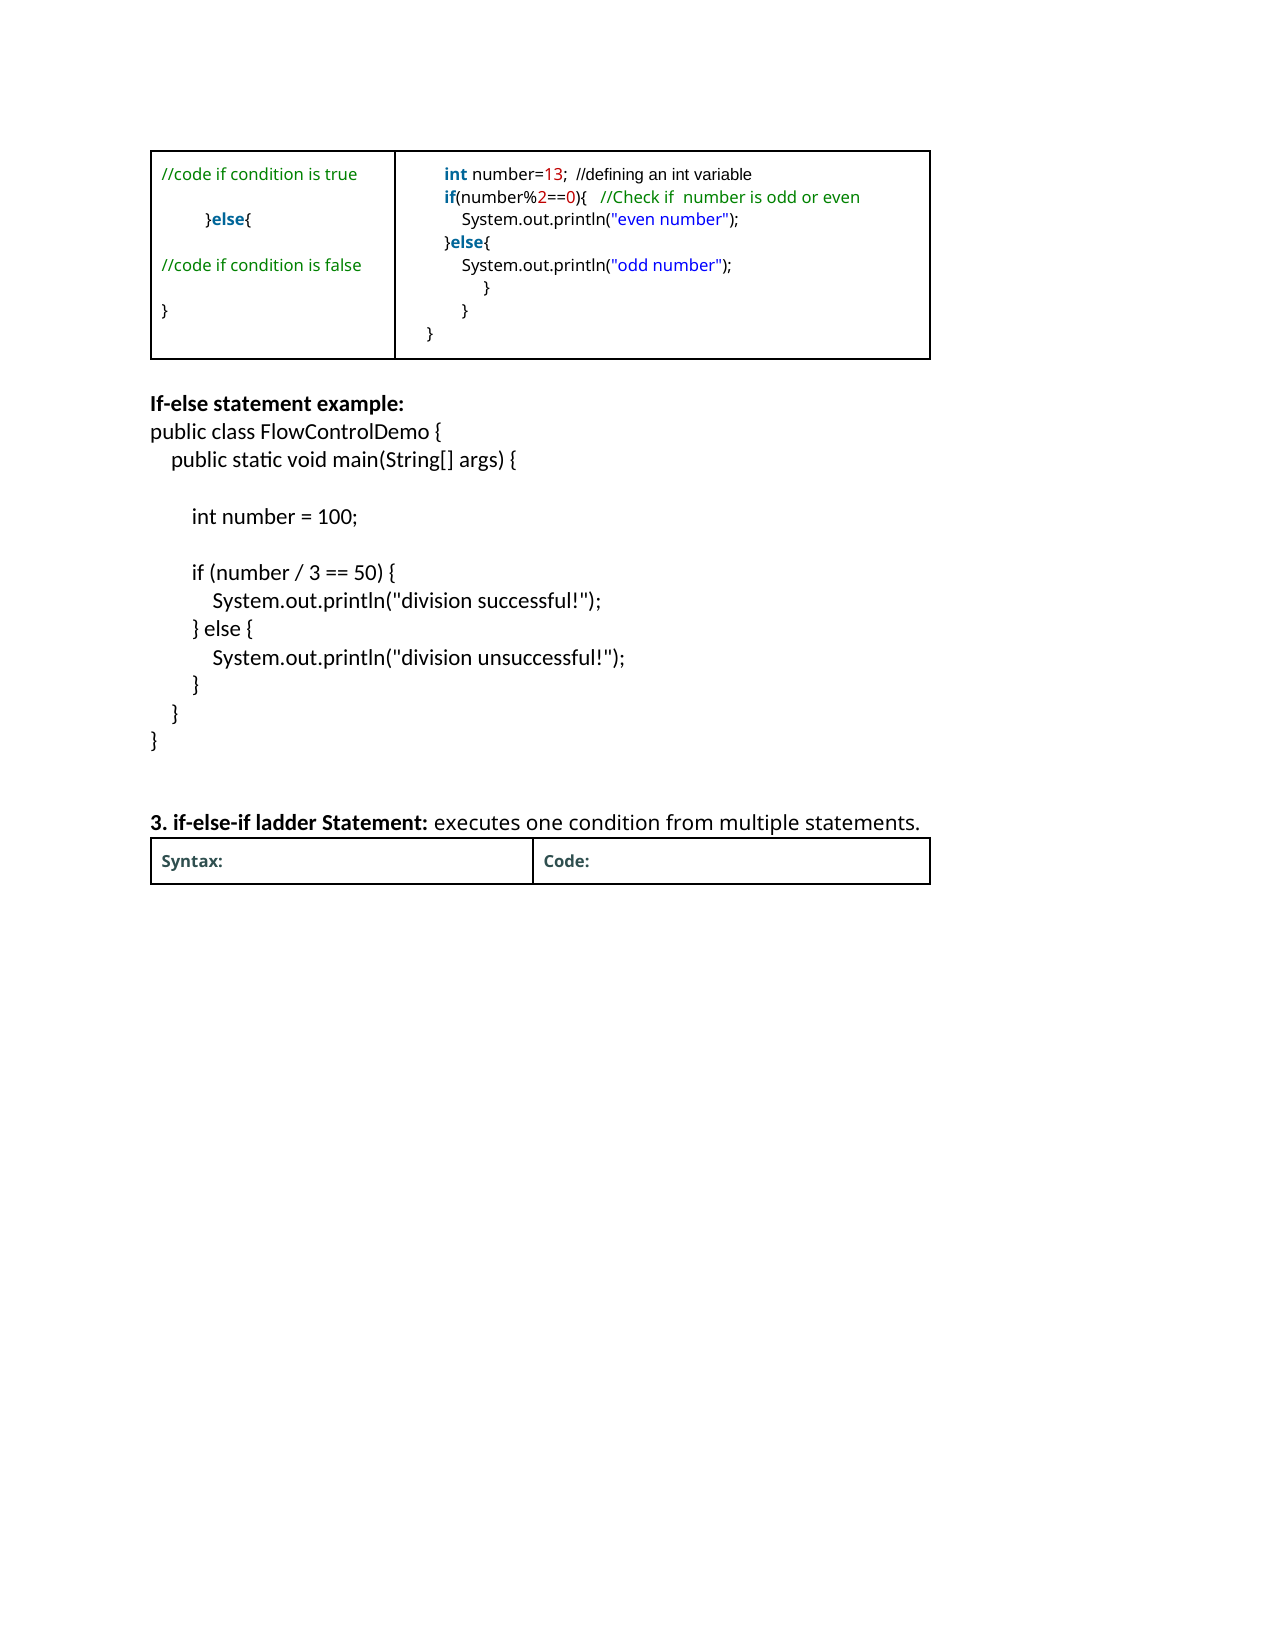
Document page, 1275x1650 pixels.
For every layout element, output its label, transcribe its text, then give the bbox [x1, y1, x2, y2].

table_header Syntax: [152, 839, 532, 882]
text } [150, 699, 1125, 727]
text If-else statement example: [150, 389, 1125, 417]
text public class FlowControlDemo { [150, 417, 1125, 445]
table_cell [152, 152, 394, 358]
text System.out.println("division successful!"); [150, 587, 1125, 614]
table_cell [396, 152, 929, 358]
table_header Code: [534, 839, 929, 882]
text public static void main(String[] args) { [150, 445, 1125, 473]
text } [150, 727, 1125, 755]
text int number = 100; [150, 502, 1125, 530]
text } else { [150, 614, 1125, 643]
text if (number / 3 == 50) { [150, 558, 1125, 587]
text } [150, 671, 1125, 699]
text System.out.println("division unsuccessful!"); [150, 643, 1125, 671]
text 3. if-else-if ladder Statement: executes one condition from multiple statements. [150, 808, 1125, 837]
